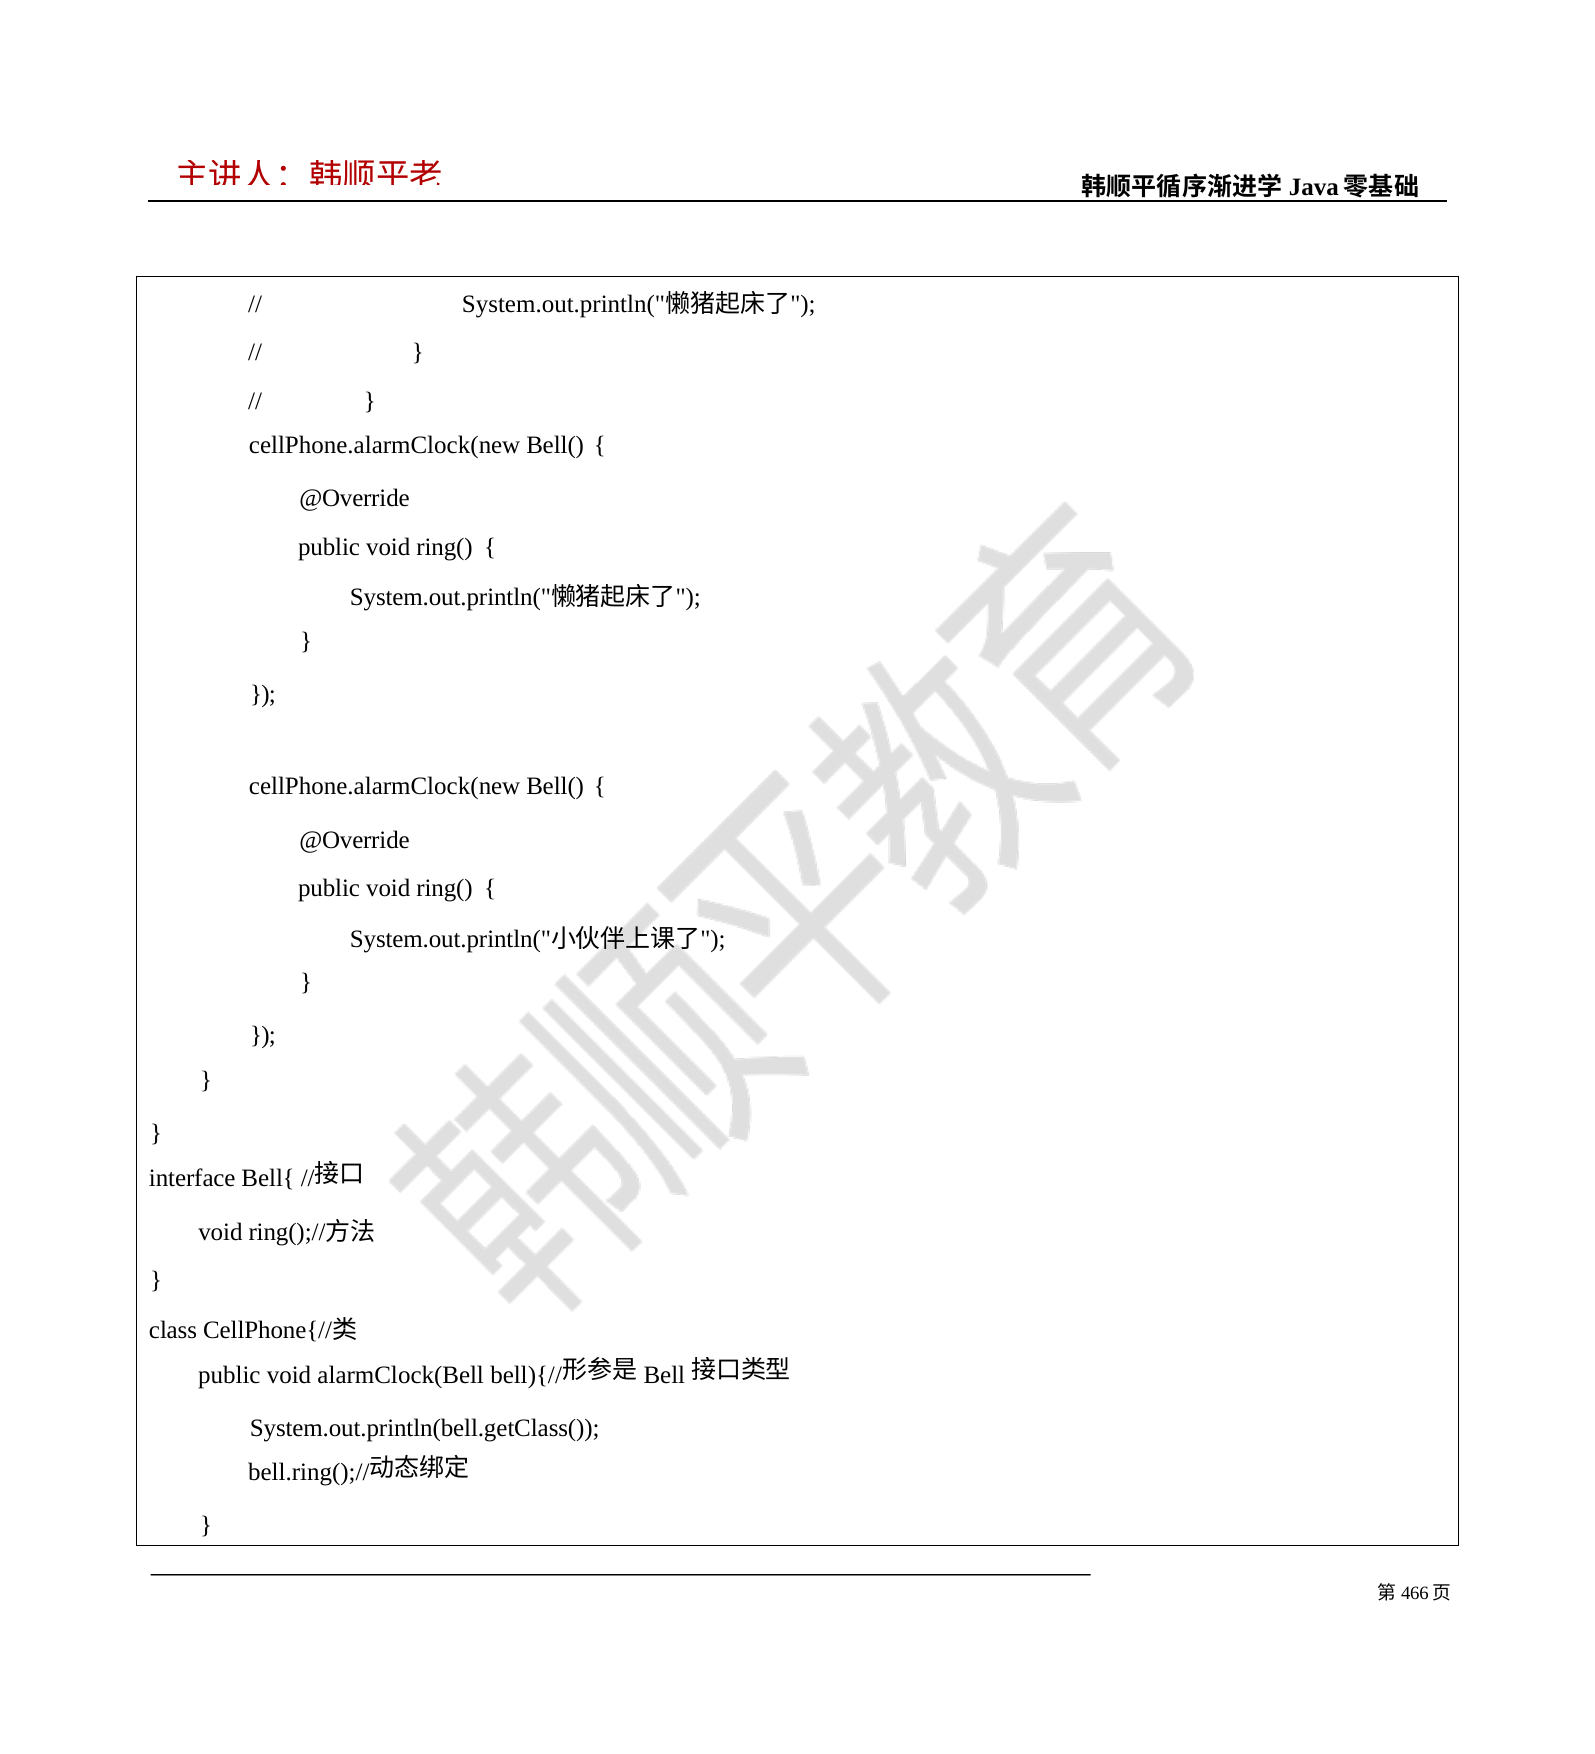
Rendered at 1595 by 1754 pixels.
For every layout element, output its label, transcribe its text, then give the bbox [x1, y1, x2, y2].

picture [150, 1574, 1091, 1578]
table_header // System.out.println("懒猪起床了"); // } // } cellPhone.alarmClock(new Bell() { @Override public void ring() { System.out.println("懒猪起床了"); } }); cellPhone.alarmClock(new Bell() { @Override public void ring() { System.out.println("小伙伴上课了"); } }); } } interface Bell{ //接口 void ring();//方法 } class CellPhone{//类 public void alarmClock(Bell bell){//形参是 Bell 接口类型 System.out.println(bell.getClass()); bell.ring();//动态绑定 } [137, 277, 1458, 1545]
